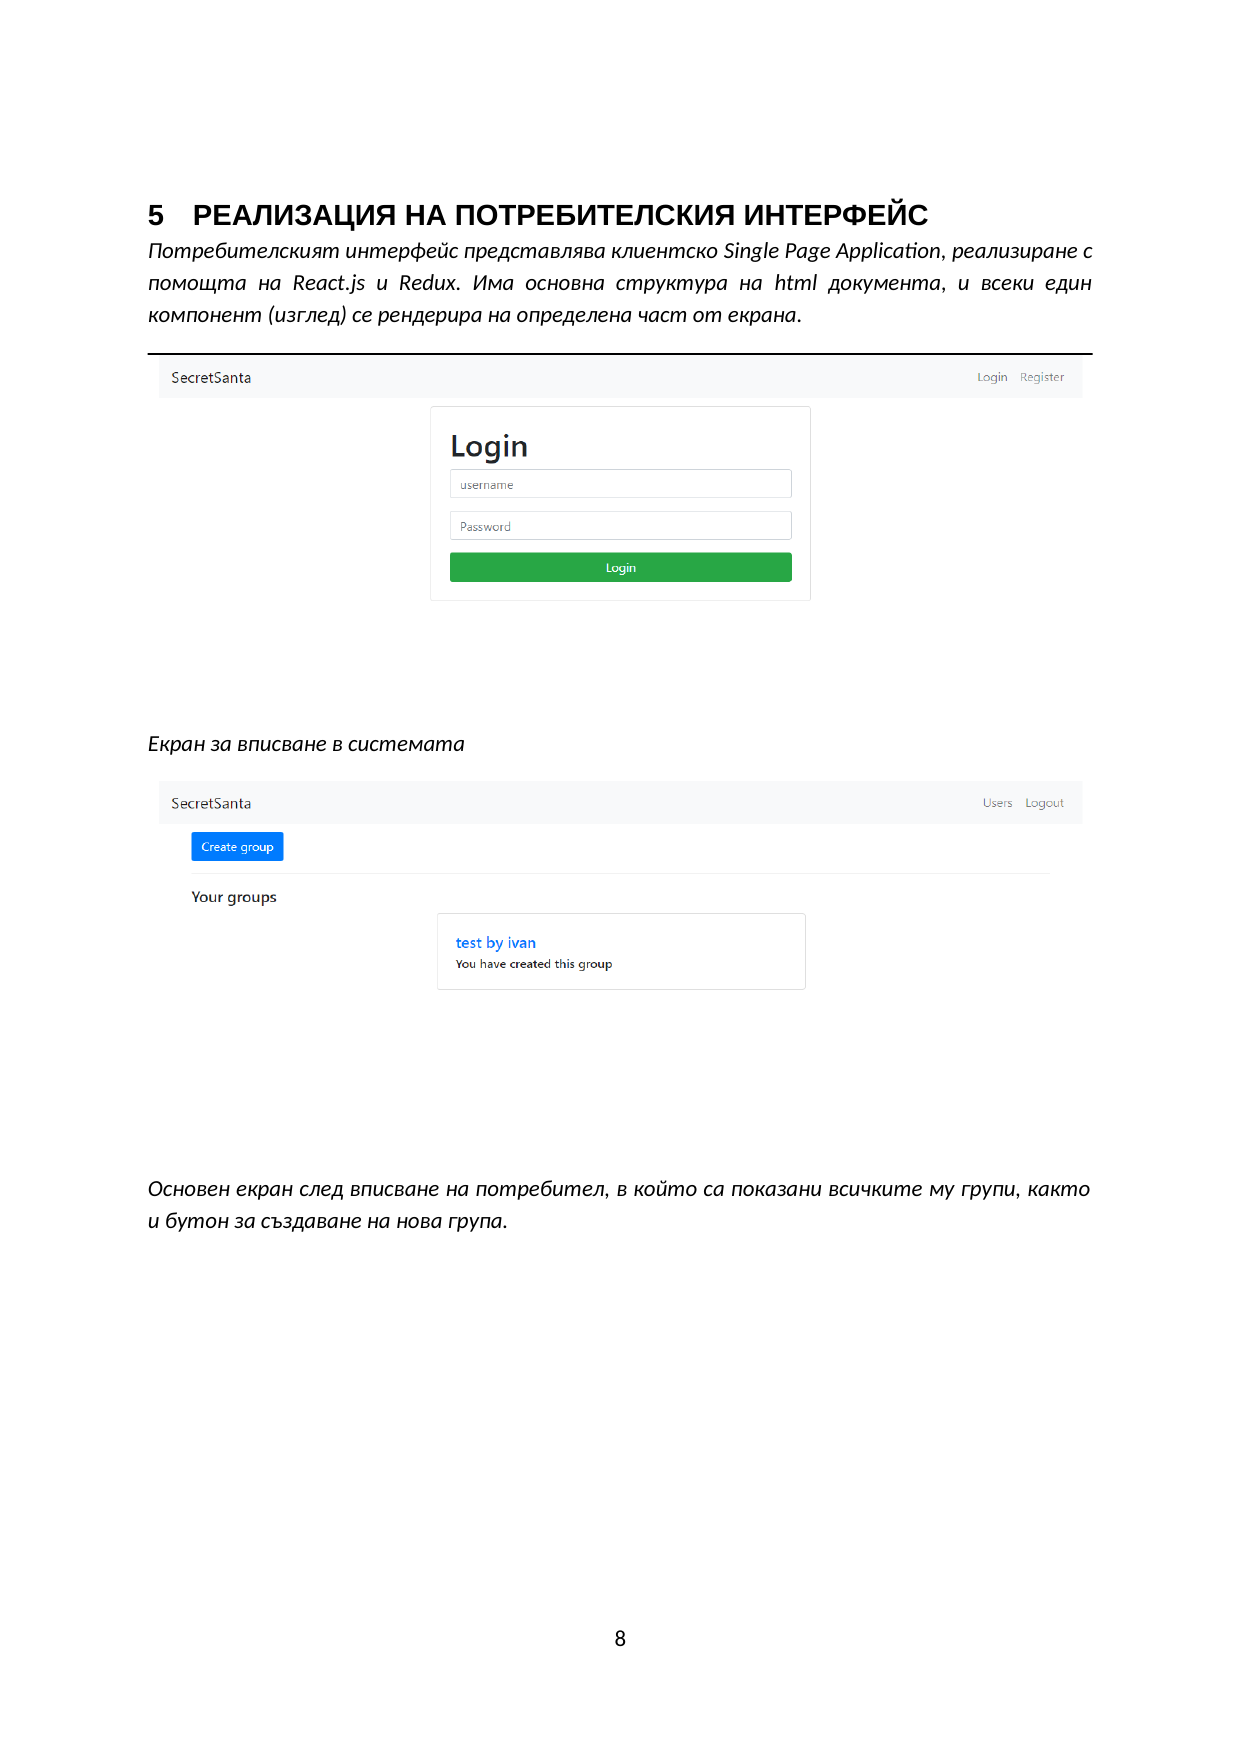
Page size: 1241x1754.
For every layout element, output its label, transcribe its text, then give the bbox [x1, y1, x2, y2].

picture [147, 781, 1093, 1170]
text Екран за вписване в системата [148, 725, 1093, 757]
picture [147, 353, 1093, 725]
text Основен екран след вписване на потребител, в който са показани всичките му групи, както и бутон за създаване на нова група. [148, 1170, 1093, 1234]
subtitle Реализация на потребителския интерфейс [148, 198, 1093, 231]
text Потребителският интерфейс представлява клиентско Single Page Application, реализиране с помощта на React.js и Redux. Има основна структура на html документа, и всеки един компонент (изглед) се рендерира на определена част от екрана. [148, 236, 1093, 328]
